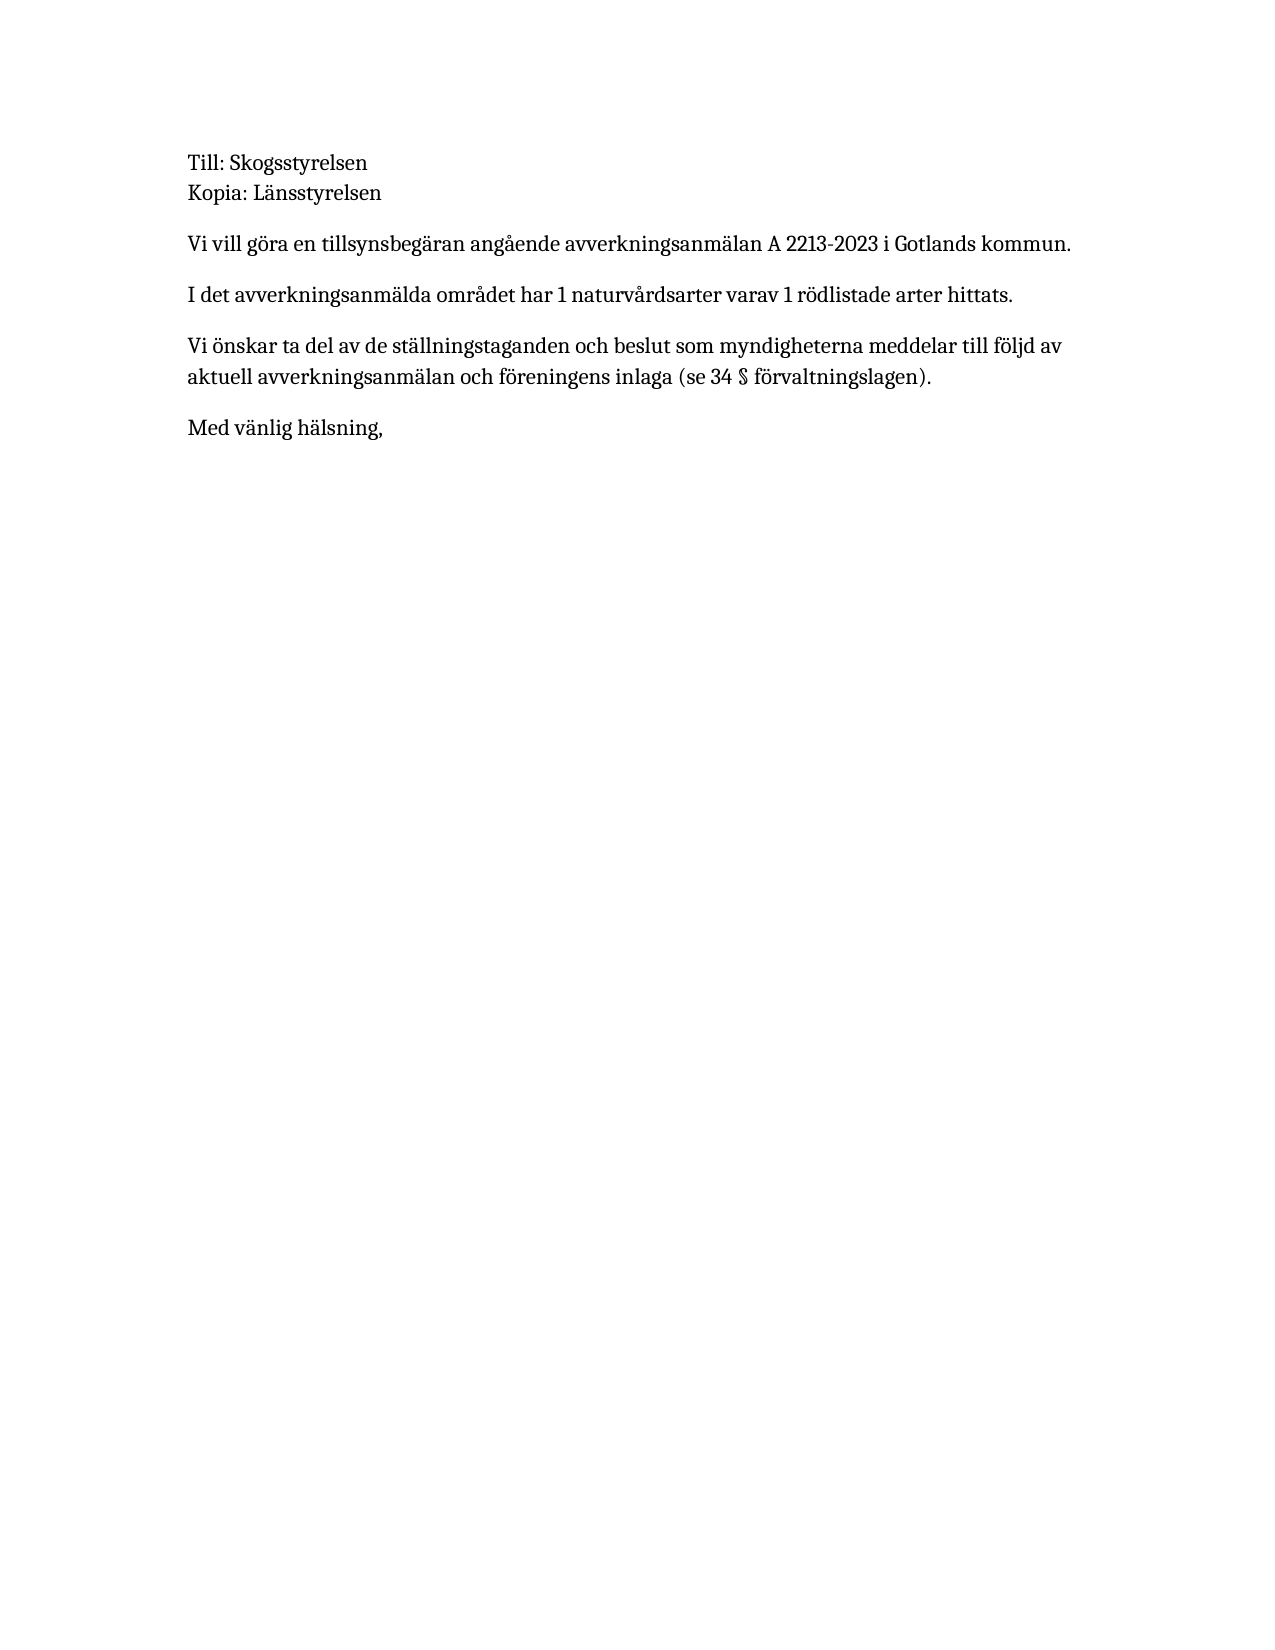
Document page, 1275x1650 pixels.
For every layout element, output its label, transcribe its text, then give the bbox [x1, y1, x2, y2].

text Med vänlig hälsning, [187, 414, 1087, 471]
text Vi önskar ta del av de ställningstaganden och beslut som myndigheterna meddelar till följd av aktuell avverkningsanmälan och föreningens inlaga (se 34 § förvaltningslagen). [187, 333, 1087, 390]
text I det avverkningsanmälda området har 1 naturvårdsarter varav 1 rödlistade arter hittats. [187, 282, 1087, 309]
text Till: Skogsstyrelsen Kopia: Länsstyrelsen [187, 150, 1087, 207]
text Vi vill göra en tillsynsbegäran angående avverkningsanmälan A 2213-2023 i Gotlands kommun. [187, 231, 1087, 258]
